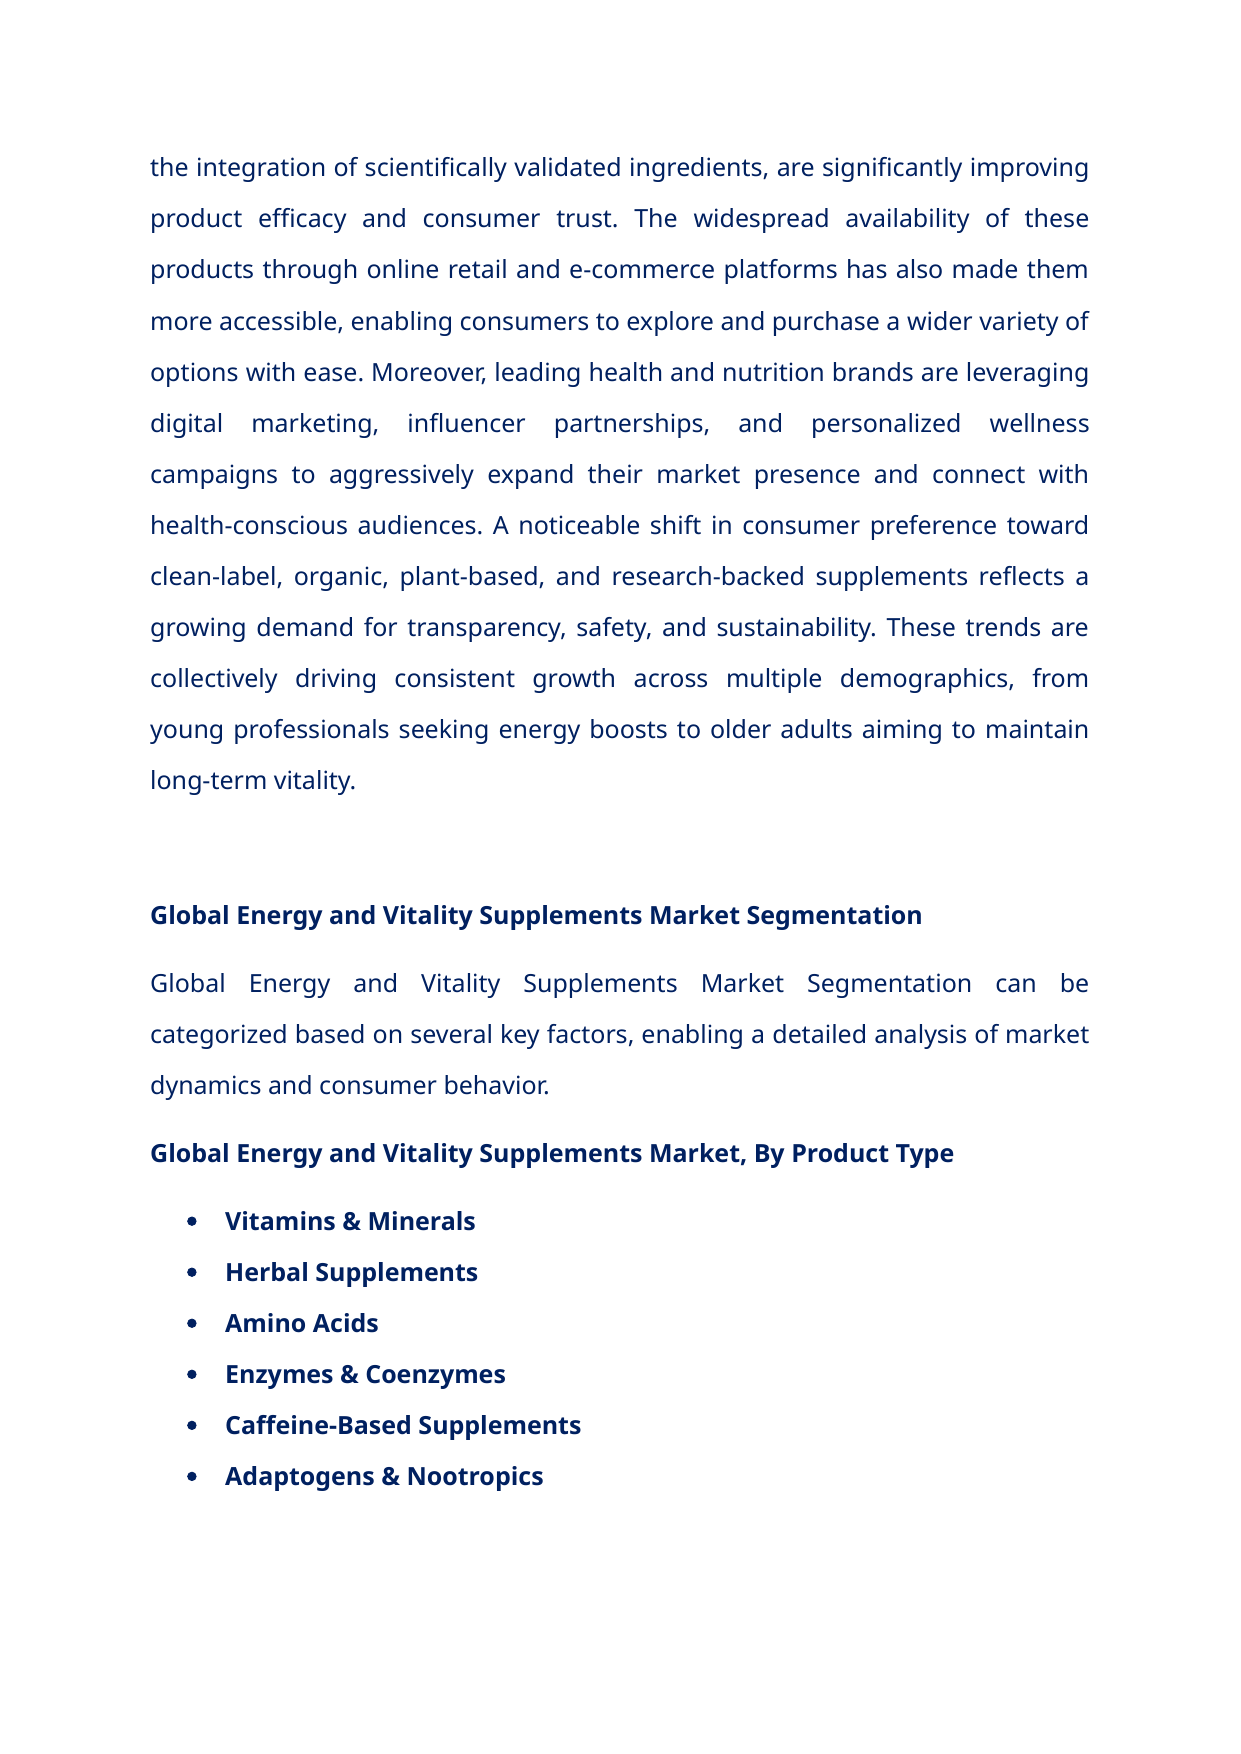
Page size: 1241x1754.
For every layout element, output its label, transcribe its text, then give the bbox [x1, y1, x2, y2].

list Amino Acids [187, 1305, 1090, 1339]
list Adaptogens & Nootropics [187, 1458, 1090, 1492]
list Caffeine-Based Supplements [187, 1407, 1090, 1441]
text Global Energy and Vitality Supplements Market Segmentation can be categorized based on several key factors, enabling a detailed analysis of market dynamics and consumer behavior. [150, 966, 1090, 1102]
text Global Energy and Vitality Supplements Market Segmentation [150, 898, 1090, 932]
list Enzymes & Coenzymes [187, 1356, 1090, 1390]
list Herbal Supplements [187, 1254, 1090, 1288]
text Global Energy and Vitality Supplements Market, By Product Type [150, 1135, 1090, 1169]
list Vitamins & Minerals [187, 1203, 1090, 1237]
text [150, 150, 1090, 797]
